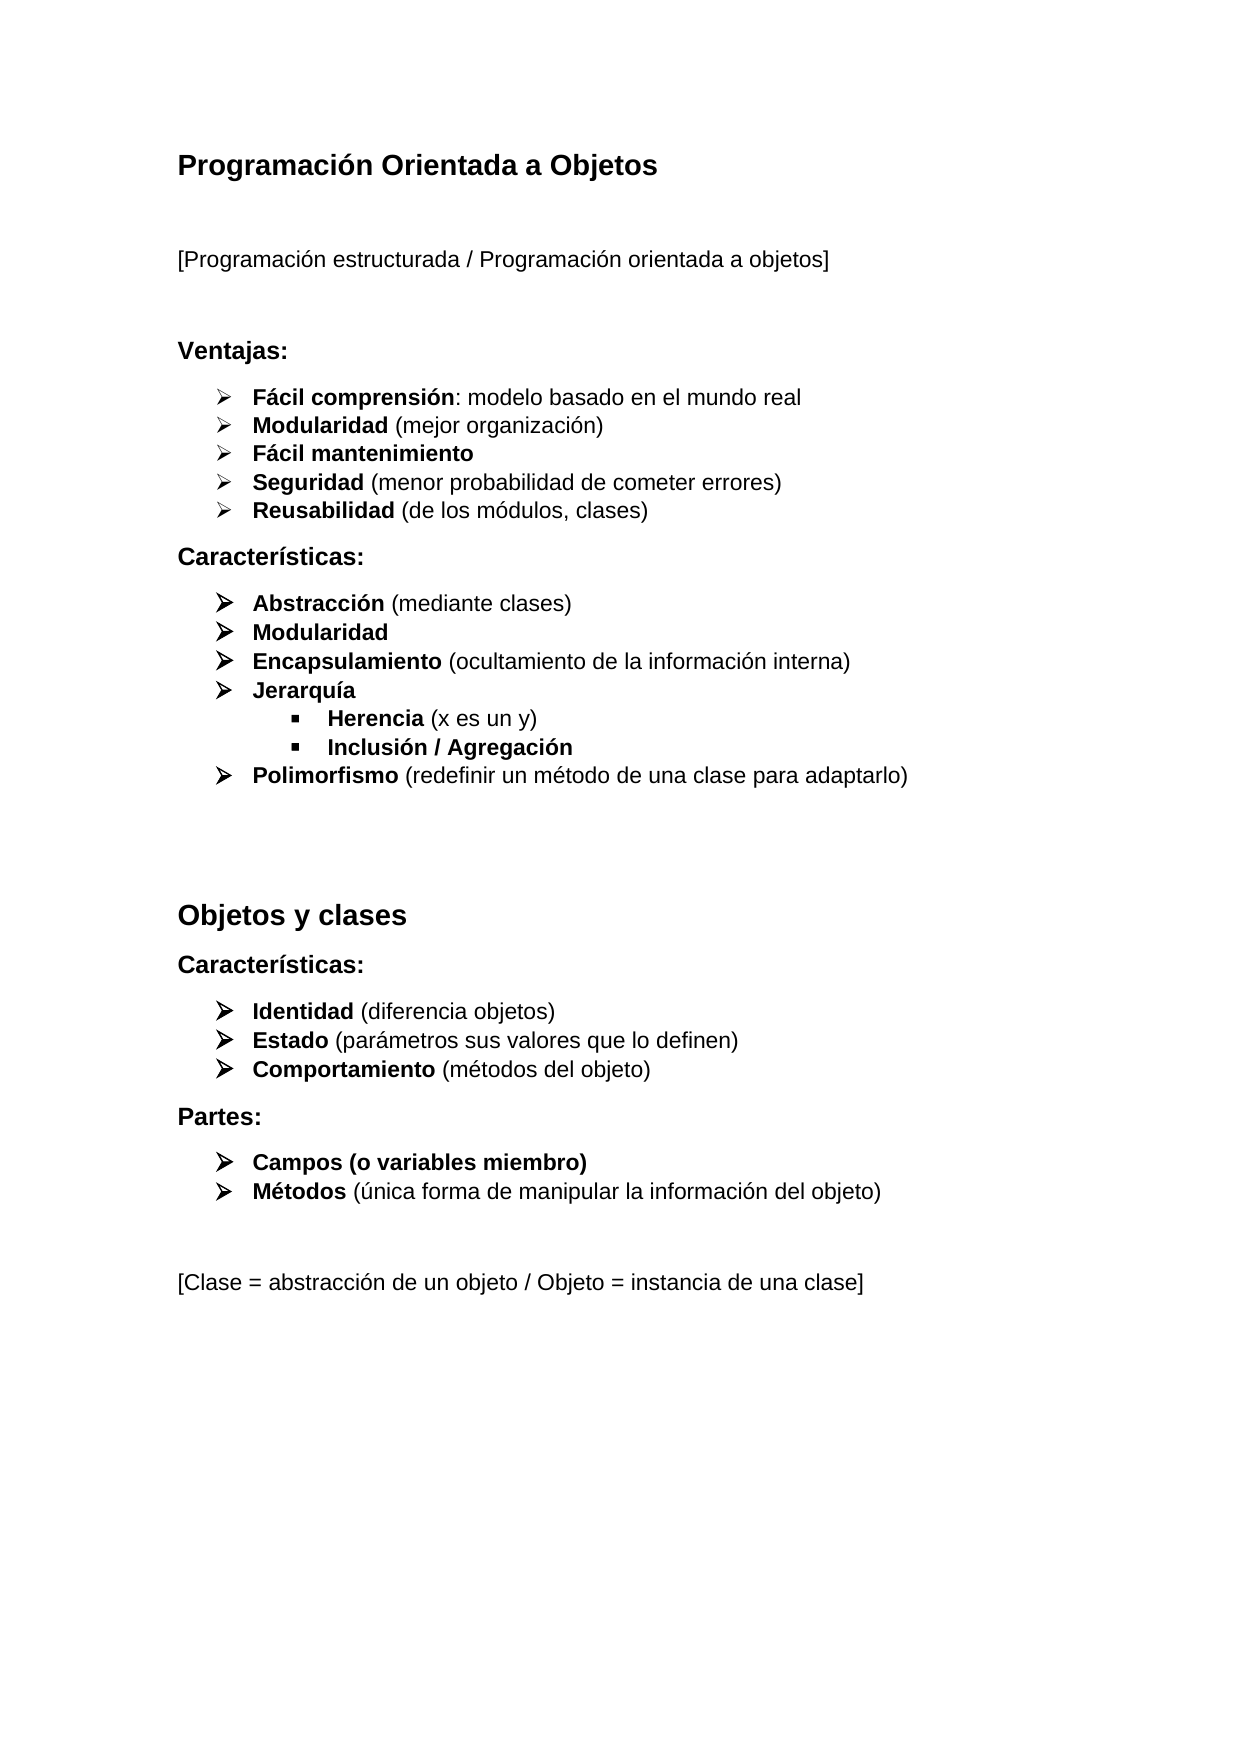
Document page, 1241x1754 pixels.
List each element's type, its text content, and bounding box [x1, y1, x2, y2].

list Encapsulamiento (ocultamiento de la información interna) [215, 648, 1063, 675]
text Características: [177, 950, 1063, 979]
list Fácil mantenimiento [215, 440, 1063, 467]
list Campos (o variables miembro) [215, 1149, 1063, 1176]
list Modularidad (mejor organización) [215, 412, 1063, 438]
text Características: [177, 542, 1063, 571]
list Reusabilidad (de los módulos, clases) [215, 497, 1063, 523]
list Abstracción (mediante clases) [215, 590, 1063, 617]
text [Clase = abstracción de un objeto / Objeto = instancia de una clase] [177, 1268, 1063, 1295]
list Herencia (x es un y) [290, 705, 1063, 732]
list Comportamiento (métodos del objeto) [215, 1056, 1063, 1083]
list Polimorfismo (redefinir un método de una clase para adaptarlo) [215, 762, 1063, 788]
list Modularidad [215, 619, 1063, 646]
list Métodos (única forma de manipular la información del objeto) [215, 1178, 1063, 1204]
list Estado (parámetros sus valores que lo definen) [215, 1027, 1063, 1054]
text [Programación estructurada / Programación orientada a objetos] [177, 246, 1063, 272]
list Inclusión / Agregación [290, 734, 1063, 760]
list Fácil comprensión: modelo basado en el mundo real [215, 383, 1063, 410]
list Jerarquía [215, 677, 1063, 703]
list Identidad (diferencia objetos) [215, 998, 1063, 1025]
text Programación Orientada a Objetos [177, 148, 1063, 181]
list Seguridad (menor probabilidad de cometer errores) [215, 469, 1063, 495]
text Ventajas: [177, 336, 1063, 364]
text Partes: [177, 1102, 1063, 1130]
text Objetos y clases [177, 897, 1063, 931]
